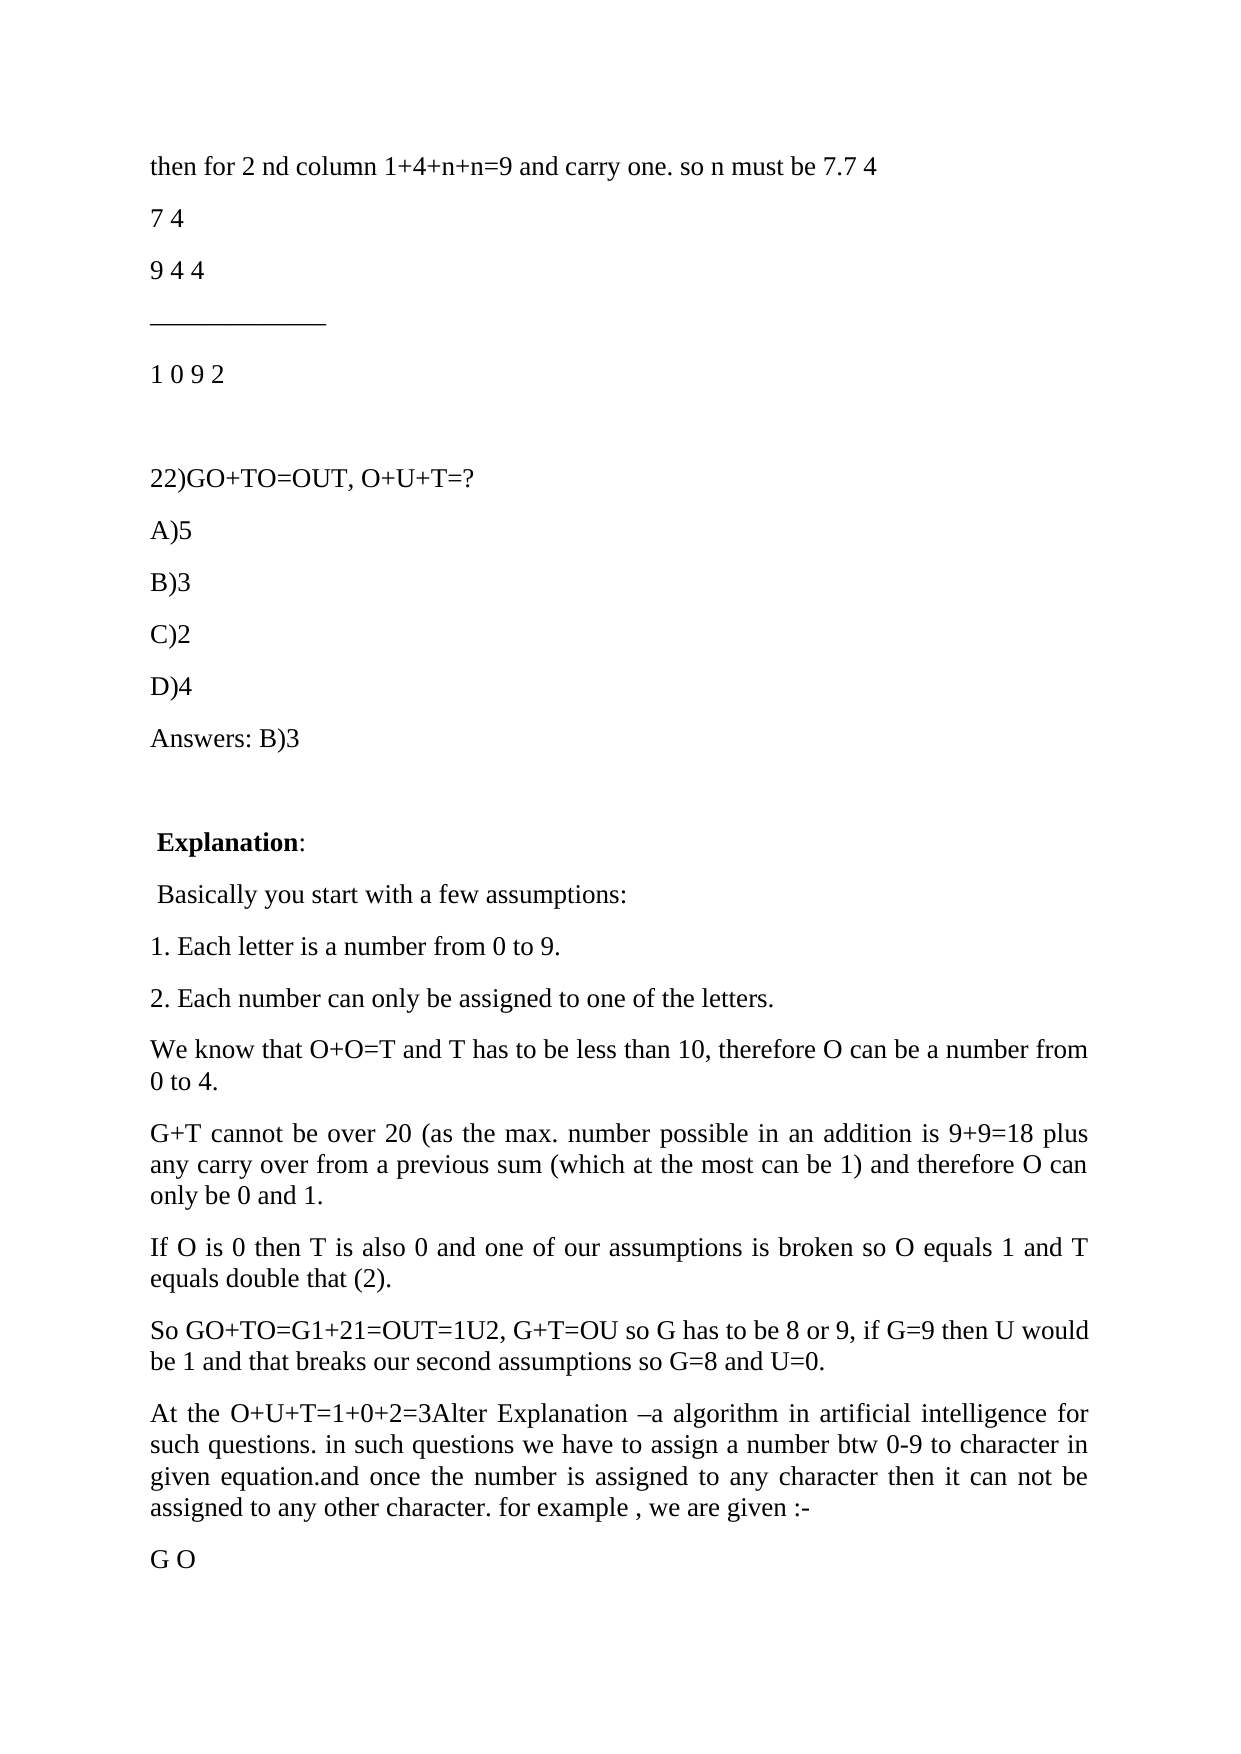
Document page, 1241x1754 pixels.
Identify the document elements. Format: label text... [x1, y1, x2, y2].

text Explanation: [150, 826, 1090, 857]
text If O is 0 then T is also 0 and one of our assumptions is broken so O equals 1 and T equals double that (2). [150, 1231, 1090, 1293]
text B)3 [150, 566, 1090, 597]
text 7 4 [150, 202, 1090, 233]
text Answers: B)3 [150, 722, 1090, 753]
text C)2 [150, 618, 1090, 649]
text D)4 [150, 670, 1090, 701]
text ——————– [150, 306, 1090, 337]
text 22)GO+TO=OUT, O+U+T=? [150, 462, 1090, 493]
text 1. Each letter is a number from 0 to 9. [150, 930, 1090, 961]
text 9 4 4 [150, 254, 1090, 285]
text At the O+U+T=1+0+2=3Alter Explanation –a algorithm in artificial intelligence for such questions. in such questions we have to assign a number btw 0-9 to character in given equation.and once the number is assigned to any character then it can not be assigned to any other character. for example , we are given :- [150, 1397, 1090, 1522]
text We know that O+O=T and T has to be less than 10, therefore O can be a number from 0 to 4. [150, 1034, 1090, 1096]
text So GO+TO=G1+21=OUT=1U2, G+T=OU so G has to be 8 or 9, if G=9 then U would be 1 and that breaks our second assumptions so G=8 and U=0. [150, 1314, 1090, 1376]
text then for 2 nd column 1+4+n+n=9 and carry one. so n must be 7.7 4 [150, 150, 1090, 181]
text 2. Each number can only be assigned to one of the letters. [150, 982, 1090, 1013]
text 1 0 9 2 [150, 358, 1090, 389]
text Basically you start with a few assumptions: [150, 878, 1090, 909]
text G+T cannot be over 20 (as the max. number possible in an addition is 9+9=18 plus any carry over from a previous sum (which at the most can be 1) and therefore O can only be 0 and 1. [150, 1117, 1090, 1210]
text A)5 [150, 514, 1090, 545]
text G O [150, 1543, 1090, 1574]
